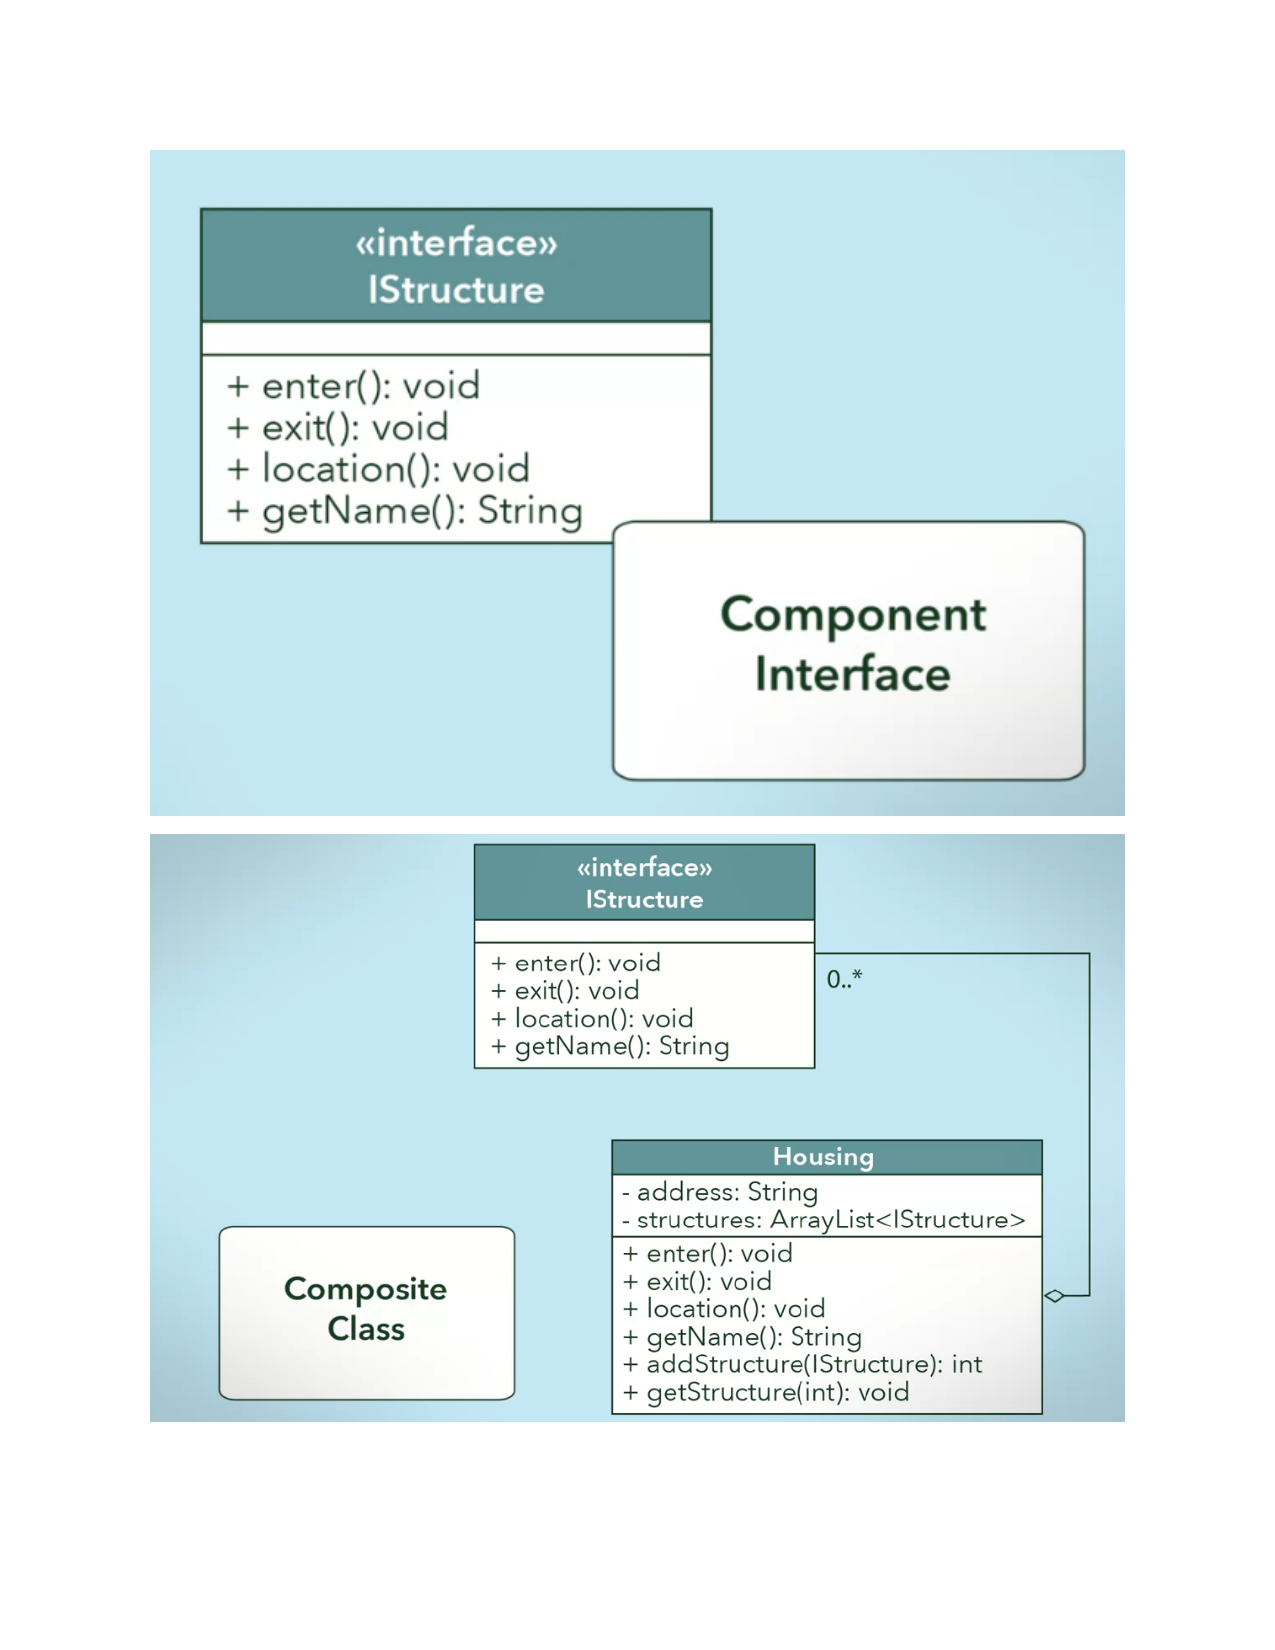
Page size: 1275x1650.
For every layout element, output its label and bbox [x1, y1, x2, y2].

picture [150, 834, 1125, 1422]
picture [150, 150, 1125, 816]
